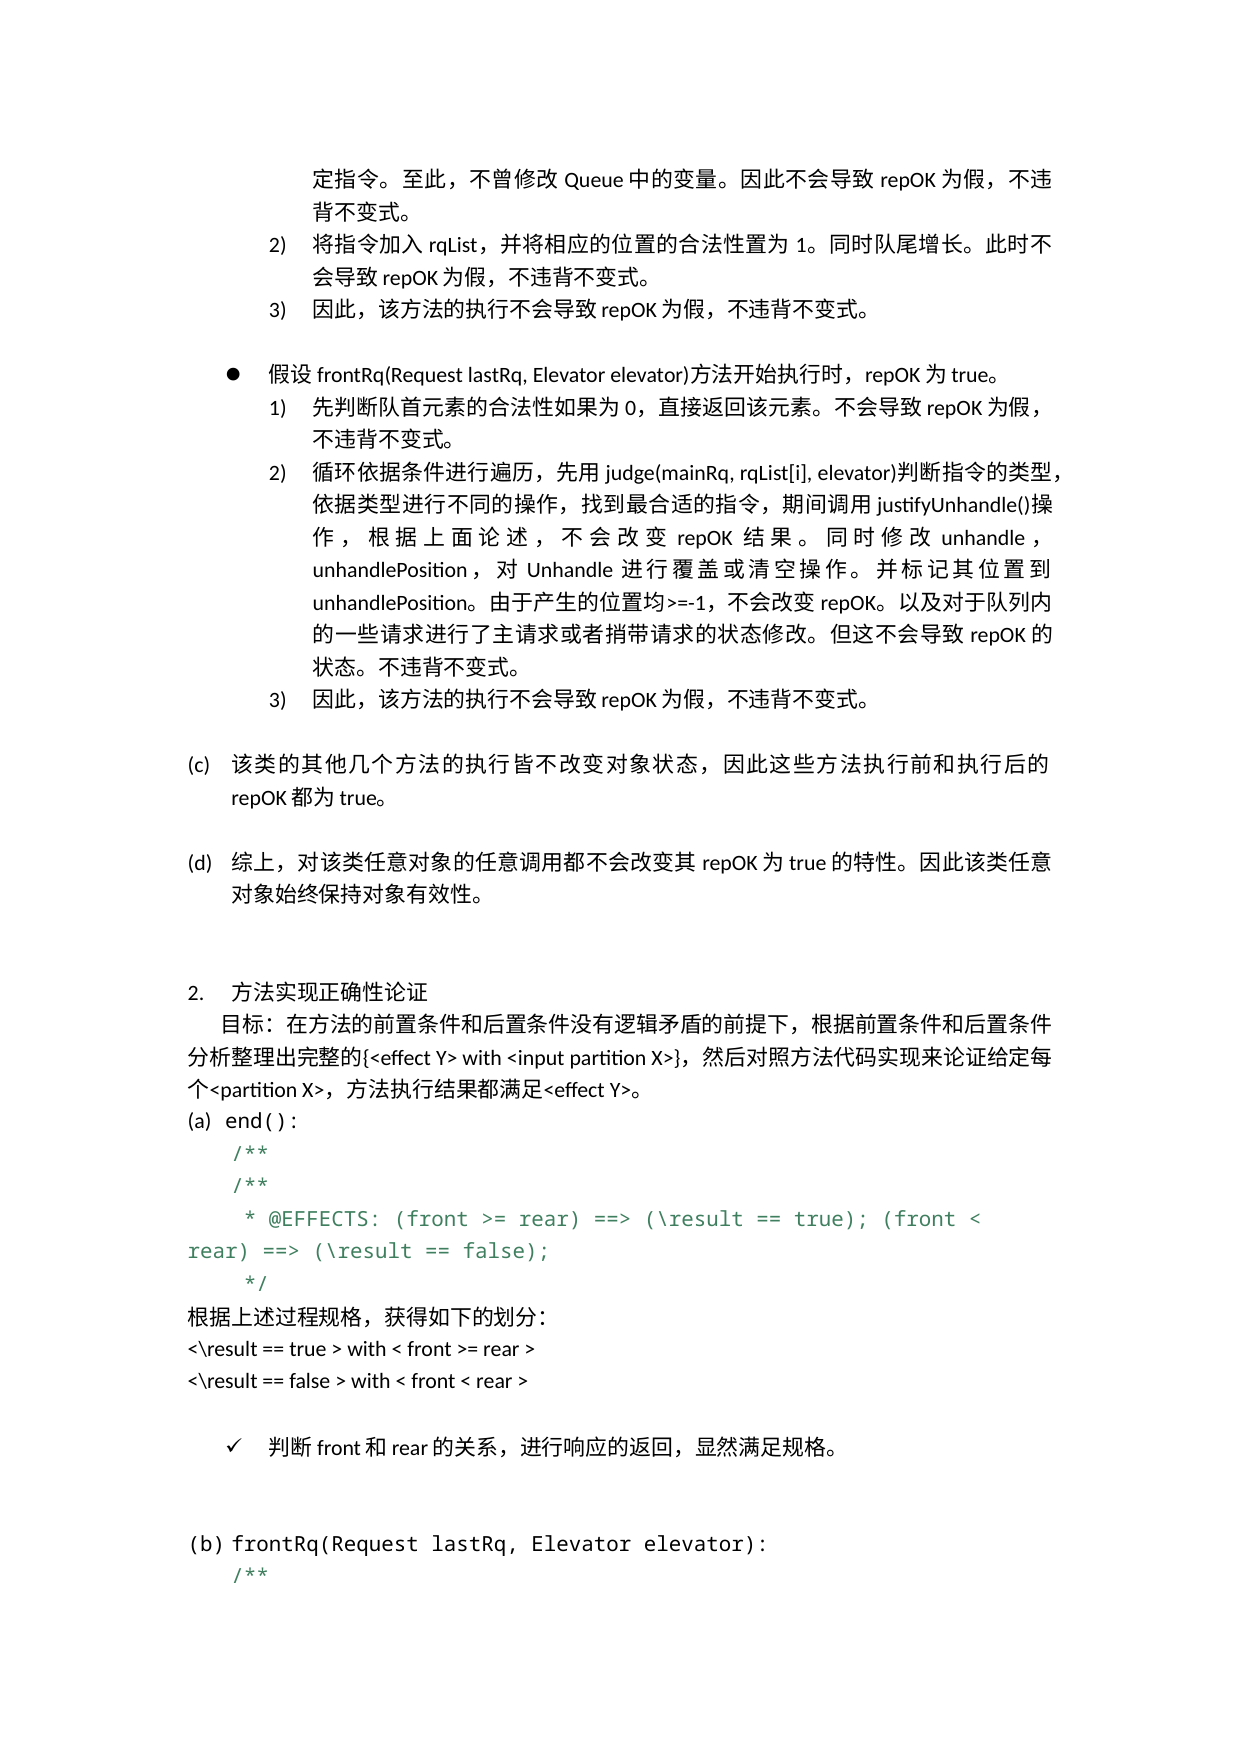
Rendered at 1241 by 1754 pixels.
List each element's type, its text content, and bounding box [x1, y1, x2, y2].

list */ [187, 1267, 1053, 1299]
text 目标：在方法的前置条件和后置条件没有逻辑矛盾的前提下，根据前置条件和后置条件分析整理出完整的{<effect Y> with <input partition X>}，然后对照方法代码实现来论证给定每个<partition X>，方法执行结果都满足<effect Y>。 [187, 1007, 1053, 1104]
list 循环依据条件进行遍历，先用judge(mainRq, rqList[i], elevator)判断指令的类型，依据类型进行不同的操作，找到最合适的指令，期间调用justifyUnhandle()操作，根据上面论述，不会改变repOK结果。同时修改unhandle， unhandlePosition，对Unhandle进行覆盖或清空操作。并标记其位置到unhandlePosition。由于产生的位置均>=-1，不会改变repOK。以及对于队列内的一些请求进行了主请求或者捎带请求的状态修改。但这不会导致repOK的状态。不违背不变式。 [269, 454, 1053, 682]
list /** [187, 1137, 1053, 1169]
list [269, 162, 1053, 227]
list 方法实现正确性论证 [187, 974, 1053, 1007]
list 因此，该方法的执行不会导致repOK为假，不违背不变式。 [269, 292, 1053, 324]
list 先判断队首元素的合法性如果为0，直接返回该元素。不会导致repOK为假，不违背不变式。 [269, 389, 1053, 454]
list /** [187, 1169, 1053, 1202]
list 将指令加入rqList，并将相应的位置的合法性置为1。同时队尾增长。此时不会导致repOK为假，不违背不变式。 [269, 227, 1053, 292]
list end(): [187, 1104, 1053, 1137]
list 假设frontRq(Request lastRq, Elevator elevator)方法开始执行时，repOK为true。 [225, 357, 1053, 389]
list 判断front和rear的关系，进行响应的返回，显然满足规格。 [225, 1429, 1053, 1462]
text /** [187, 1559, 1053, 1592]
list 因此，该方法的执行不会导致repOK为假，不违背不变式。 [269, 682, 1053, 714]
list * @EFFECTS: (front >= rear) ==> (\result == true); (front < rear) ==> (\result == false); [187, 1202, 1053, 1267]
list 综上，对该类任意对象的任意调用都不会改变其repOK为true的特性。因此该类任意对象始终保持对象有效性。 [187, 844, 1053, 909]
list <\result == false > with < front < rear > [187, 1364, 1053, 1397]
text 根据上述过程规格，获得如下的划分： [187, 1299, 1053, 1332]
list 该类的其他几个方法的执行皆不改变对象状态，因此这些方法执行前和执行后的repOK都为true。 [187, 747, 1053, 812]
list <\result == true > with < front >= rear > [187, 1332, 1053, 1364]
list frontRq(Request lastRq, Elevator elevator): [187, 1527, 1053, 1559]
